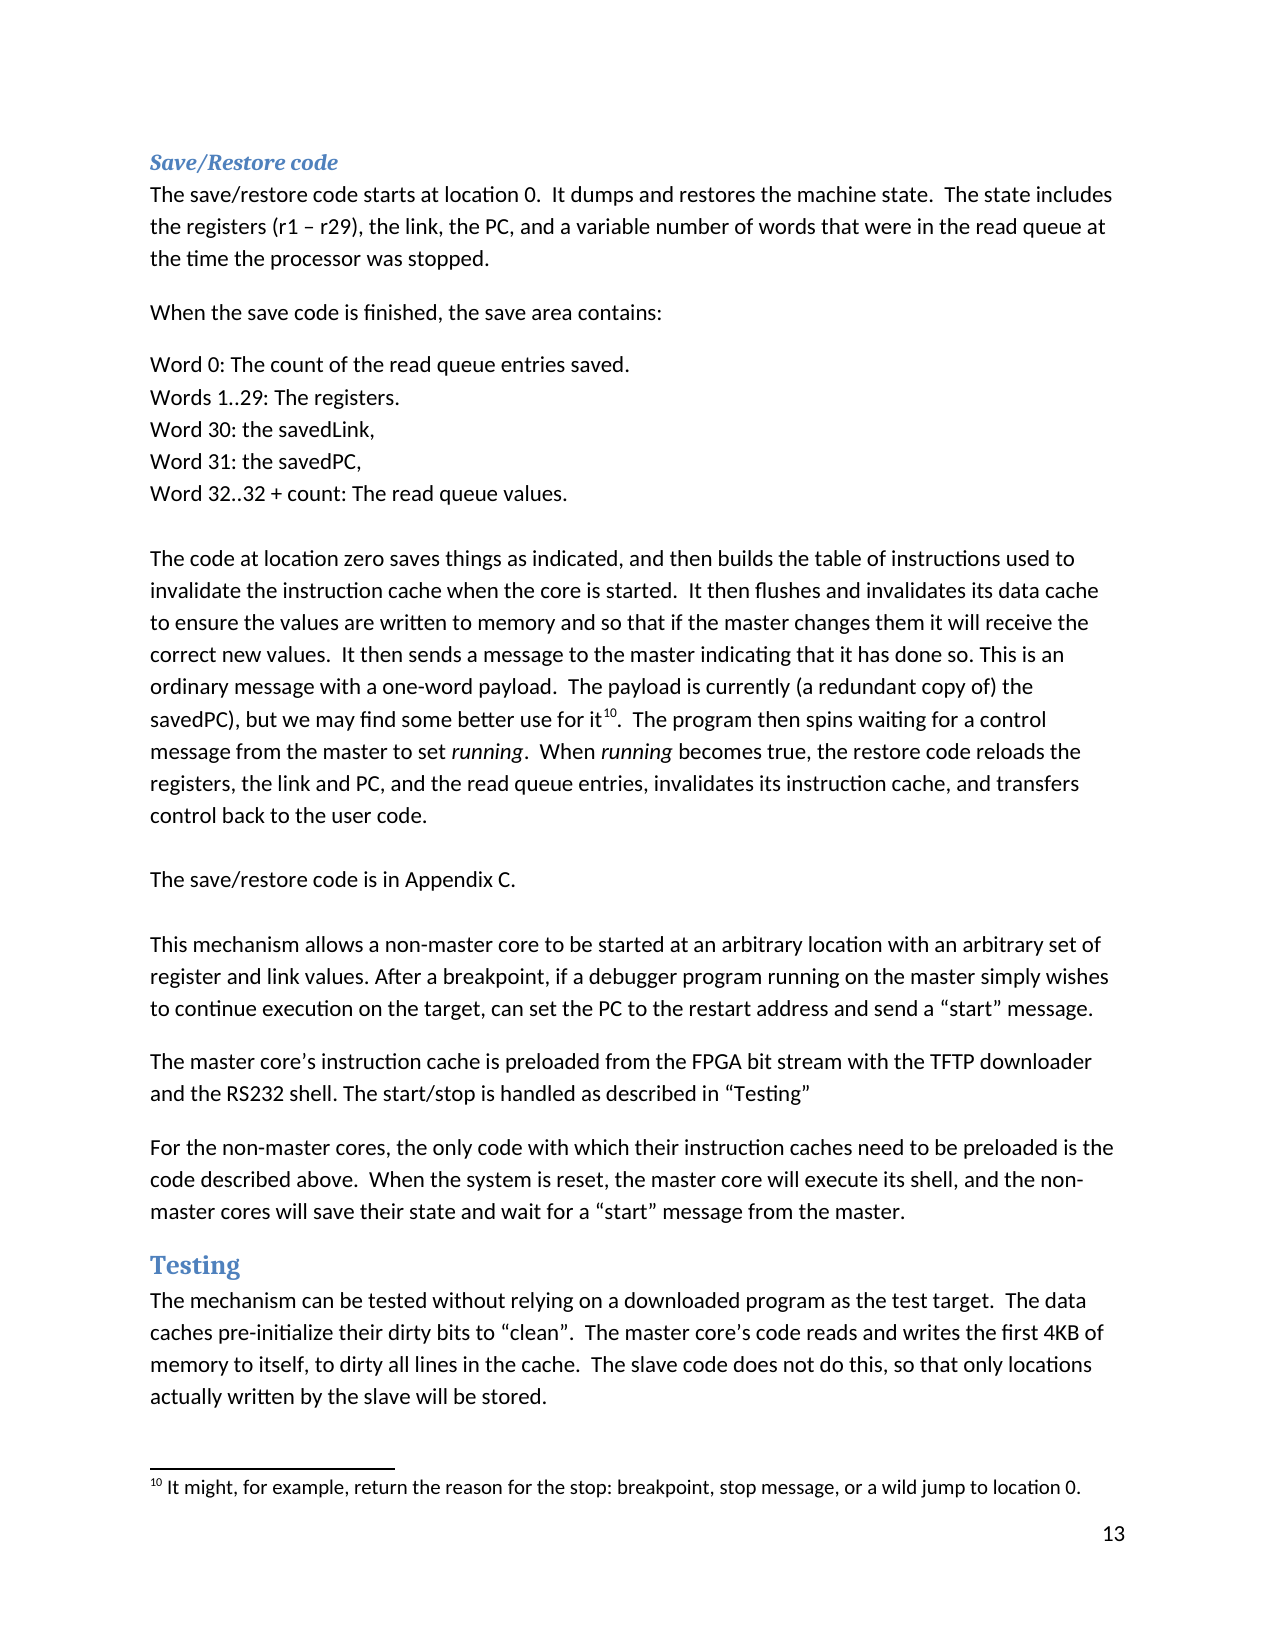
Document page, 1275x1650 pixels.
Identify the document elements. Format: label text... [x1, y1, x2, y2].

text Word 31: the savedPC, [150, 447, 1125, 475]
text Word 32..32 + count: The read queue values. [150, 479, 1125, 507]
text The mechanism can be tested without relying on a downloaded program as the test target. The data caches pre-initialize their dirty bits to “clean”. The master core’s code reads and writes the first 4KB of memory to itself, to dirty all lines in the cache. The slave code does not do this, so that only locations actually written by the slave will be stored. [150, 1286, 1125, 1410]
text Word 30: the savedLink, [150, 415, 1125, 443]
text Word 0: The count of the read queue entries saved. [150, 351, 1125, 379]
text The save/restore code starts at location 0. It dumps and restores the machine state. The state includes the registers (r1 – r29), the link, the PC, and a variable number of words that were in the read queue at the time the processor was stopped. [150, 180, 1125, 273]
text Words 1..29: The registers. [150, 383, 1125, 411]
text The master core’s instruction cache is preloaded from the FPGA bit stream with the TFTP downloader and the RS232 shell. The start/stop is handled as described in “Testing” [150, 1047, 1125, 1108]
text When the save code is finished, the save area contains: [150, 298, 1125, 326]
text The code at location zero saves things as indicated, and then builds the table of instructions used to invalidate the instruction cache when the core is started. It then flushes and invalidates its data cache to ensure the values are written to memory and so that if the master changes them it will receive the correct new values. It then sends a message to the master indicating that it has done so. This is an ordinary message with a one-word payload. The payload is currently (a redundant copy of) the savedPC), but we may find some better use for it. The program then spins waiting for a control message from the master to set running. When running becomes true, the restore code reloads the registers, the link and PC, and the read queue entries, invalidates its instruction cache, and transfers control back to the user code. [150, 544, 1125, 829]
text The save/restore code is in Appendix C. [150, 866, 1125, 894]
text For the non-master cores, the only code with which their instruction caches need to be preloaded is the code described above. When the system is reset, the master core will execute its shell, and the non-master cores will save their state and wait for a “start” message from the master. [150, 1133, 1125, 1225]
text This mechanism allows a non-master core to be started at an arbitrary location with an arbitrary set of register and link values. After a breakpoint, if a debugger program running on the master simply wishes to continue execution on the target, can set the PC to the restart address and send a “start” message. [150, 930, 1125, 1022]
subtitle Save/Restore code [150, 150, 1125, 176]
subtitle Testing [150, 1250, 1125, 1281]
